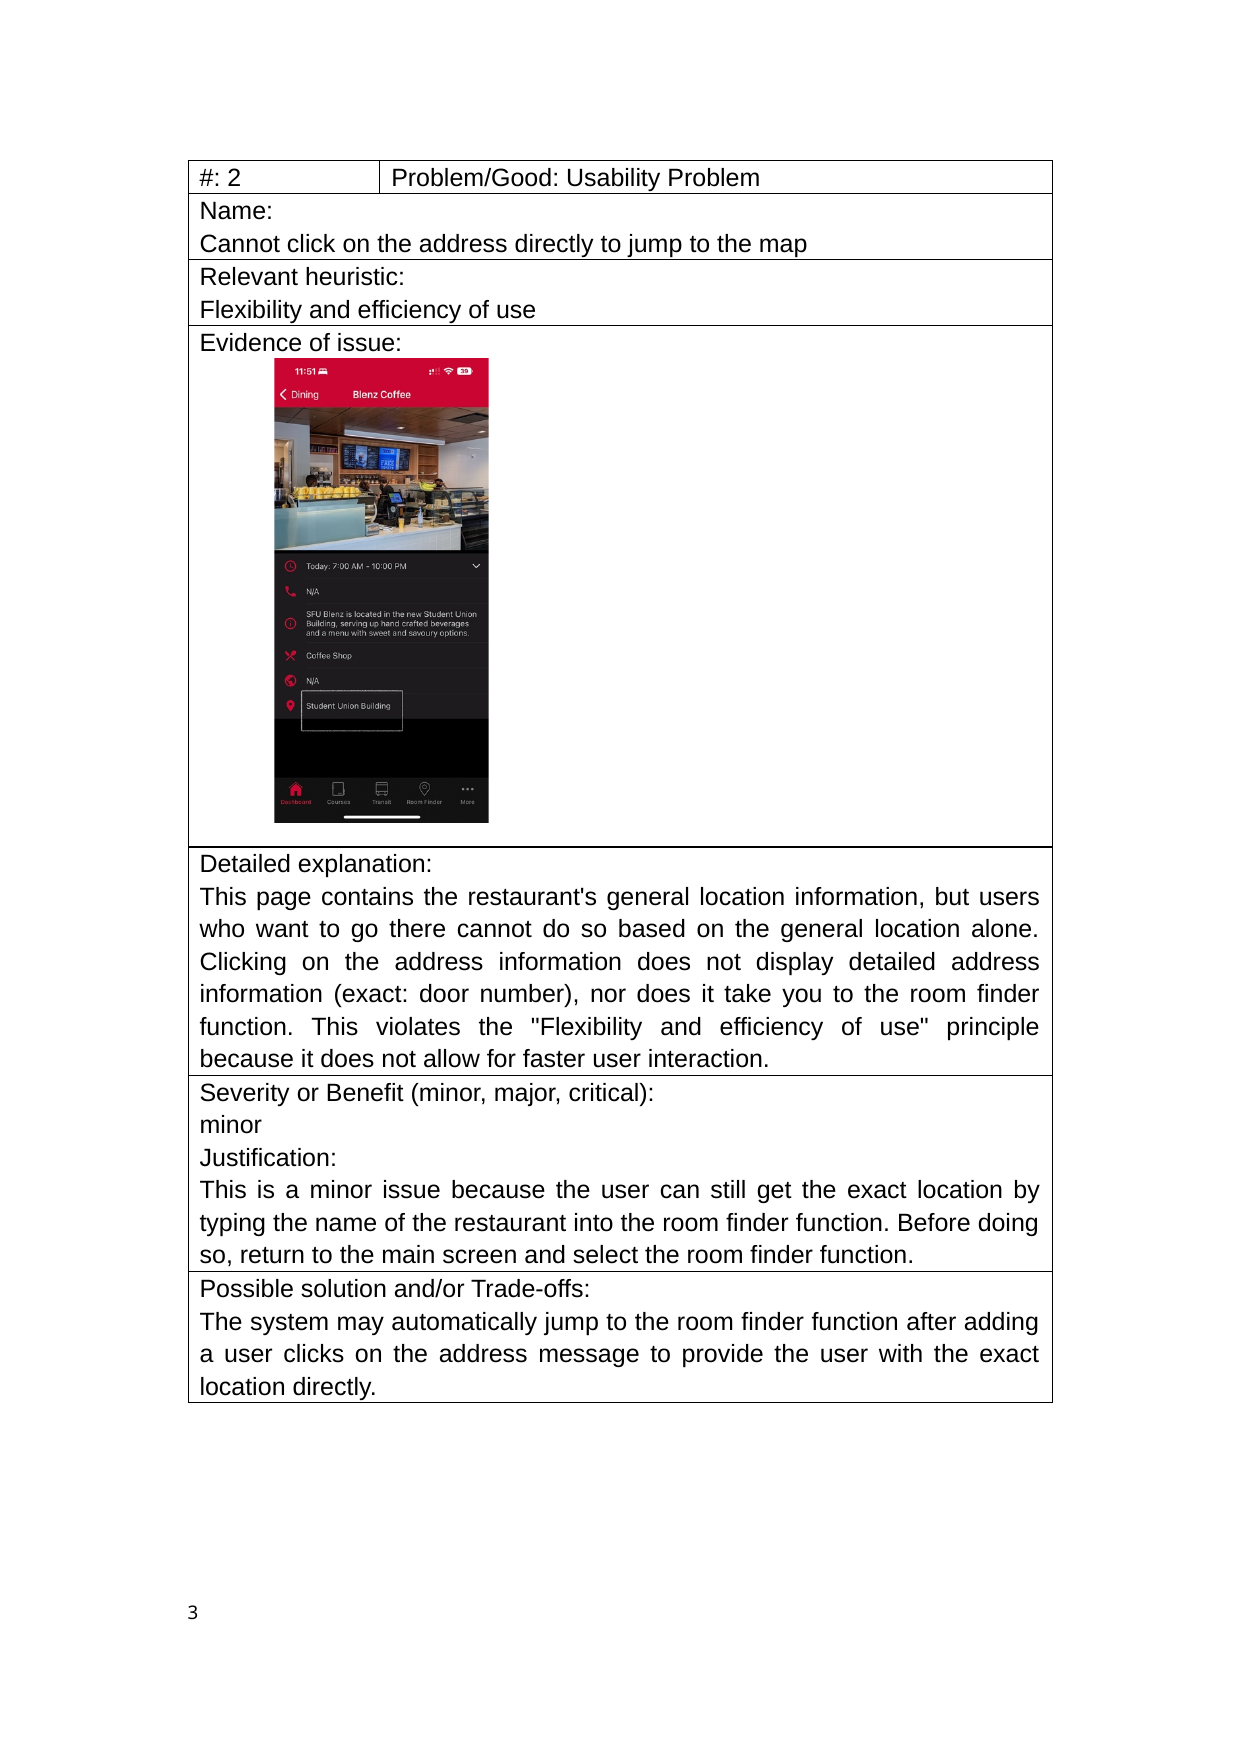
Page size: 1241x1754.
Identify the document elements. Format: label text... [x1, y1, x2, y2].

table_cell Detailed explanation: This page contains the restaurant's general location information, but users who want to go there cannot do so based on the general location alone. Clicking on the address information does not display detailed address information (exact: door number), nor does it take you to the room finder function. This violates the "Flexibility and efficiency of use" principle because it does not allow for faster user interaction. [189, 848, 1052, 1075]
picture [274, 358, 489, 823]
table_cell Relevant heuristic: Flexibility and efficiency of use [189, 260, 1052, 325]
table_cell Name: Cannot click on the address directly to jump to the map [189, 194, 1052, 259]
table_cell Severity or Benefit (minor, major, critical): minor Justification: This is a minor issue because the user can still get the exact location by typing the name of the restaurant into the room finder function. Before doing so, return to the main screen and select the room finder function. [189, 1076, 1052, 1271]
table_header Problem/Good: Usability Problem [380, 161, 1052, 193]
table_cell Evidence of issue: [189, 326, 1052, 846]
table_header #: 2 [189, 161, 379, 193]
table_cell Possible solution and/or Trade-offs: The system may automatically jump to the room finder function after adding a user clicks on the address message to provide the user with the exact location directly. [189, 1272, 1052, 1402]
